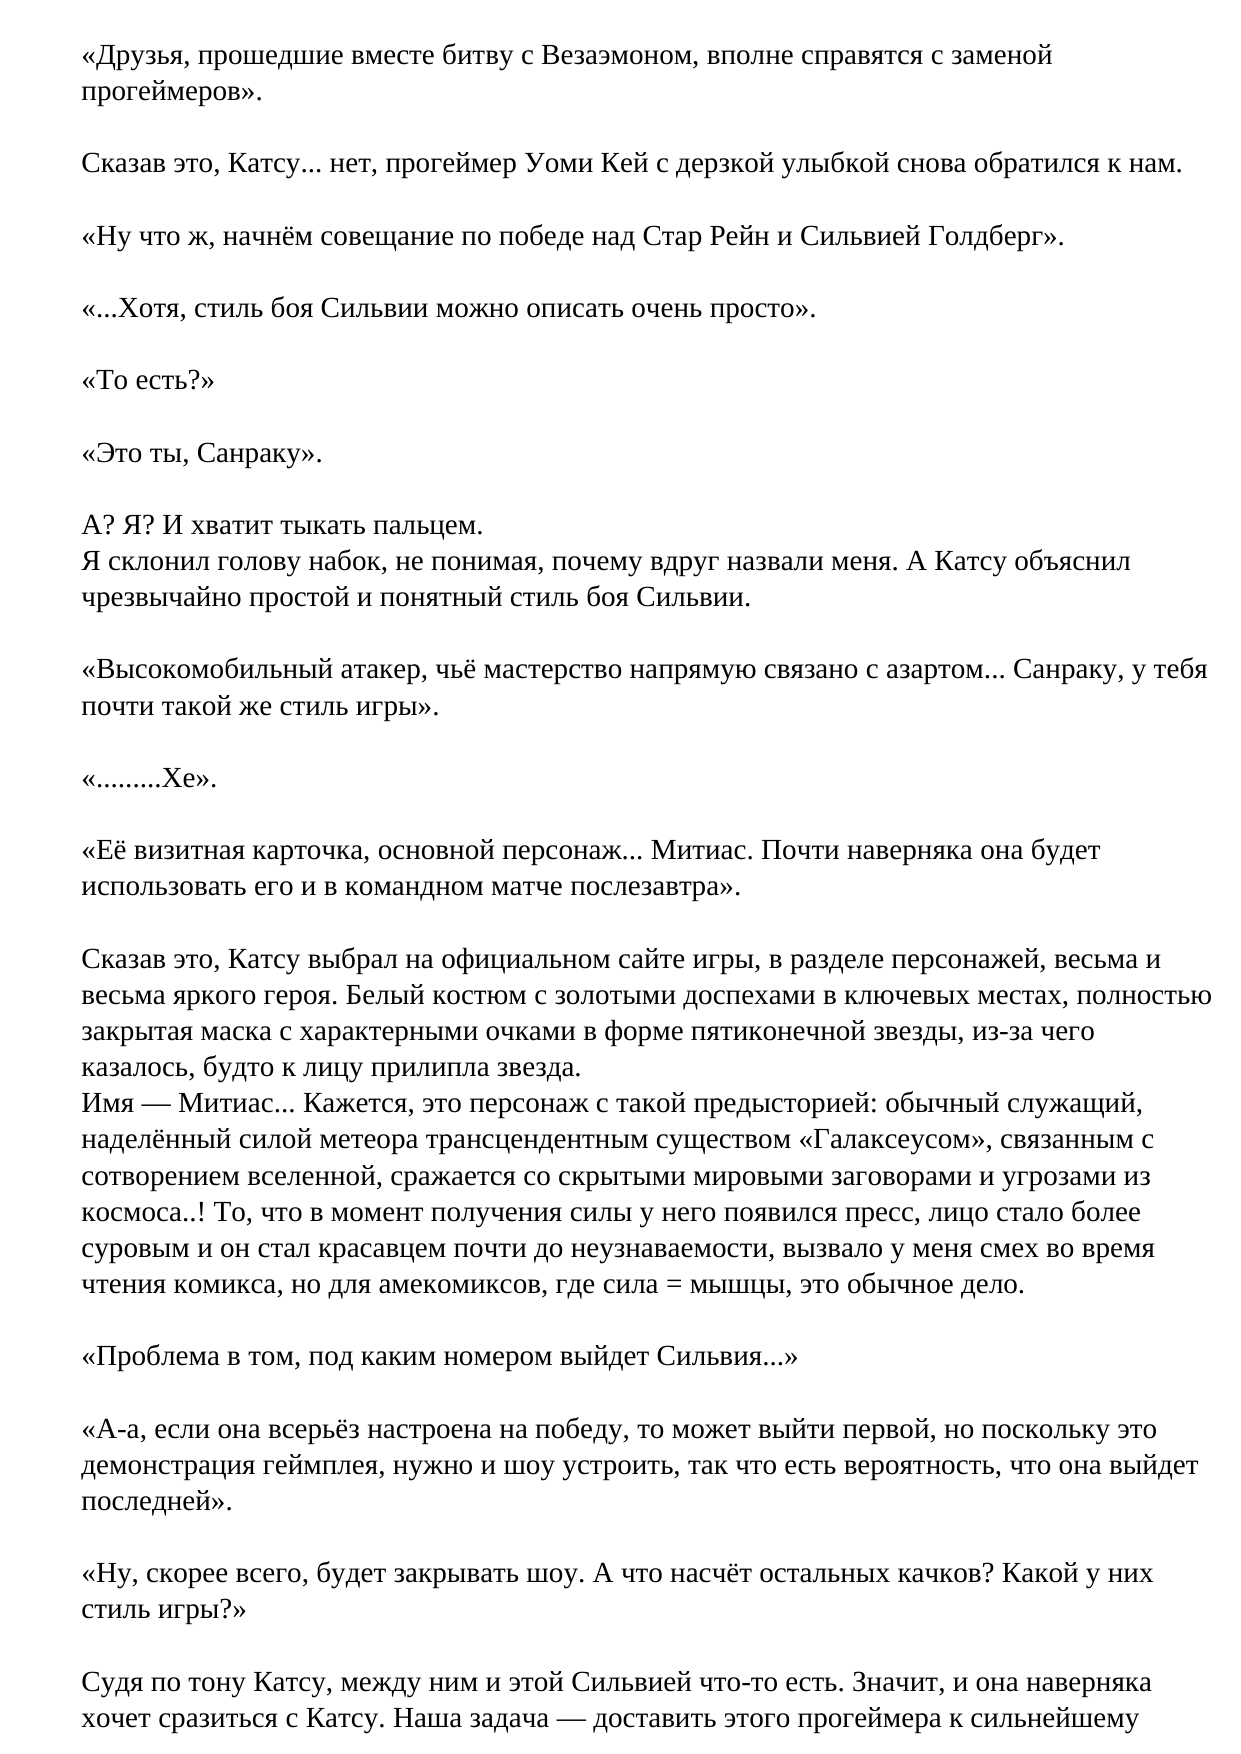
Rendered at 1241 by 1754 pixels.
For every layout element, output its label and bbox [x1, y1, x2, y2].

text [81, 37, 1215, 1733]
